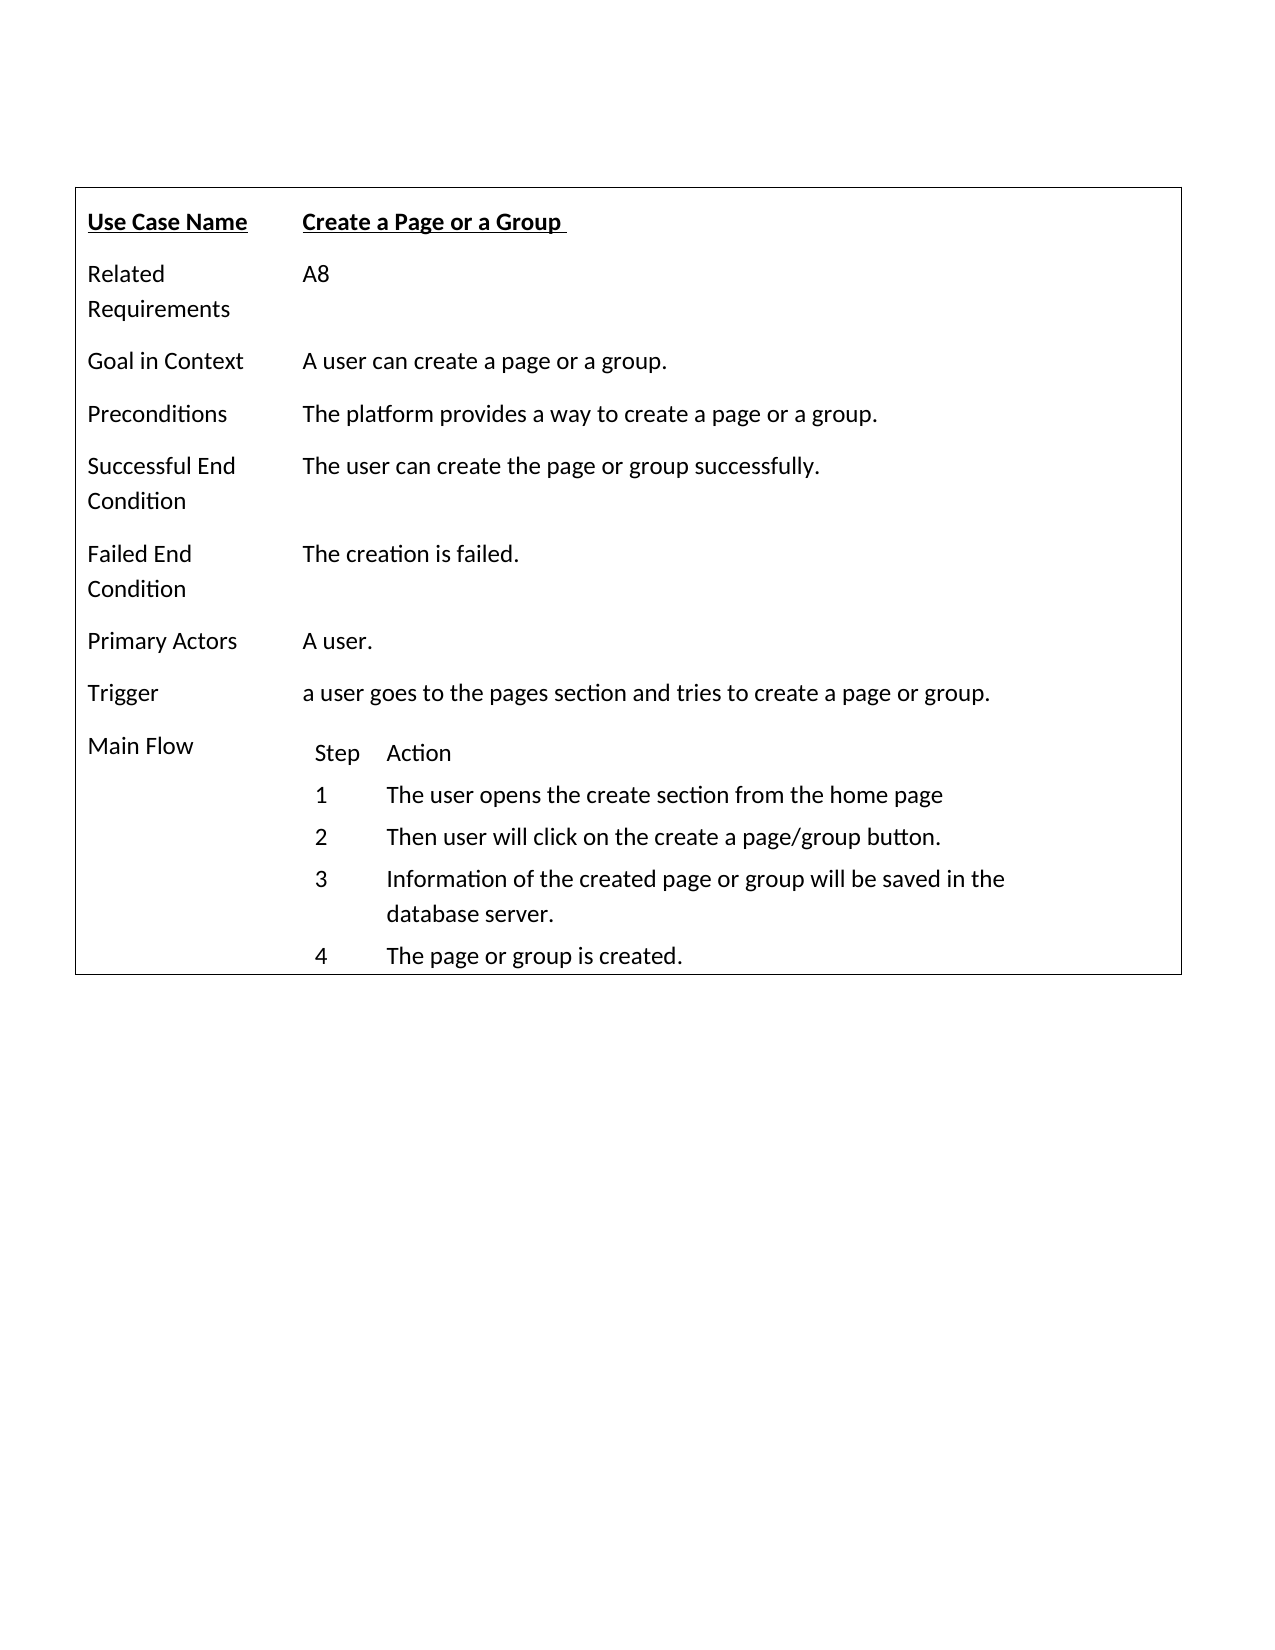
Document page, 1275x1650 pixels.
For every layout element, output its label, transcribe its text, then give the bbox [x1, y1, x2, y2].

table_cell Failed End Condition [76, 520, 291, 607]
table_header Use Case Name [76, 188, 291, 240]
table_cell The platform provides a way to create a page or a group. [291, 380, 1181, 432]
table_cell A user can create a page or a group. [291, 328, 1181, 380]
table_cell A user. [291, 607, 1181, 659]
table_cell a user goes to the pages section and tries to create a page or group. [291, 660, 1181, 712]
table_cell A8 [291, 240, 1181, 327]
table_cell The user can create the page or group successfully. [291, 432, 1181, 520]
table_cell Related Requirements [76, 240, 291, 327]
table_header Create a Page or a Group [291, 188, 1181, 240]
table_cell Primary Actors [76, 607, 291, 659]
table_cell [291, 712, 1181, 974]
table_cell Preconditions [76, 380, 291, 432]
table_cell Trigger [76, 660, 291, 712]
table_cell Goal in Context [76, 328, 291, 380]
table_cell The creation is failed. [291, 520, 1181, 607]
table_cell Successful End Condition [76, 432, 291, 520]
table_cell Main Flow [76, 712, 291, 974]
